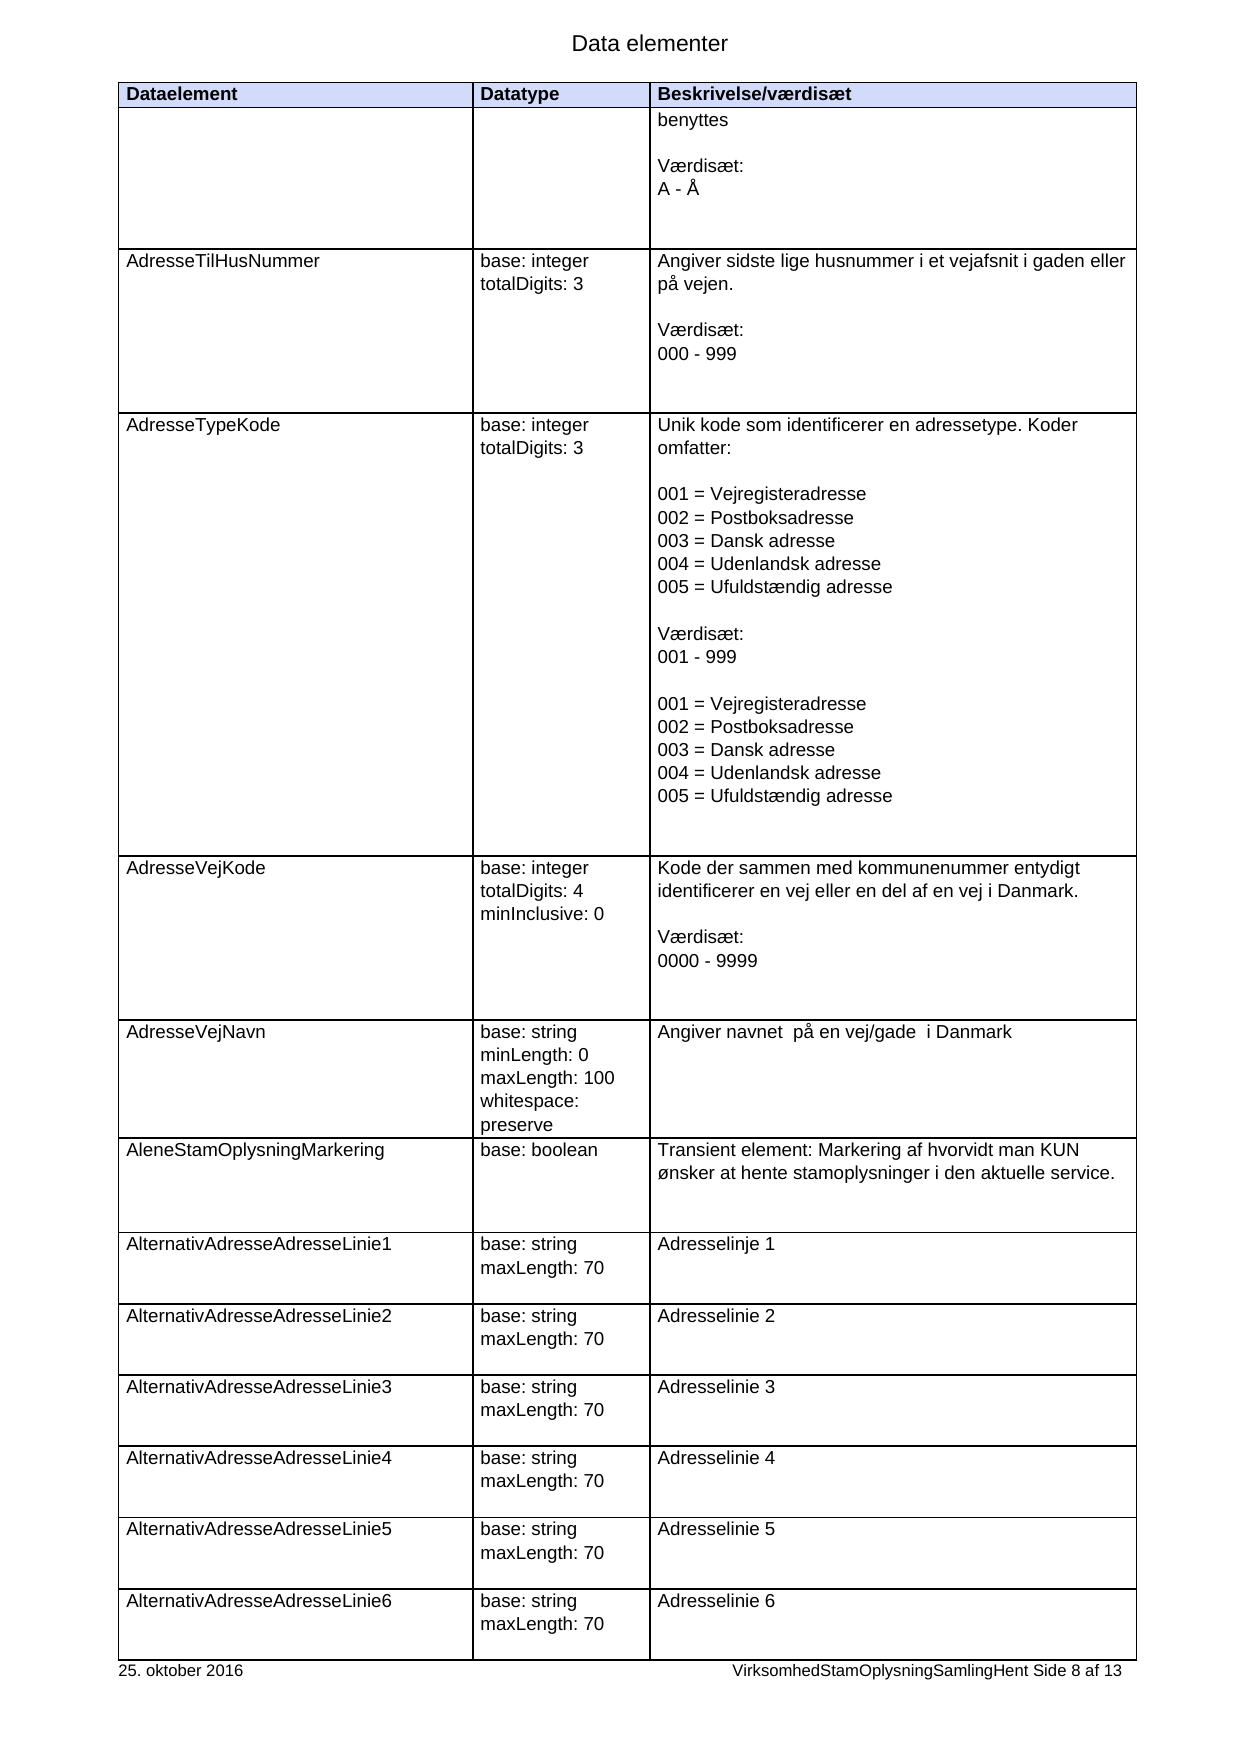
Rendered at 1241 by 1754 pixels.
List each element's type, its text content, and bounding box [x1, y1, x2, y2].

table_cell Adresselinie 6 [651, 1590, 1136, 1659]
table_cell AdresseVejKode [119, 857, 472, 1019]
table_cell AlternativAdresseAdresseLinie1 [119, 1233, 472, 1303]
table_cell AlternativAdresseAdresseLinie2 [119, 1305, 472, 1374]
table_cell AdresseTilHusNummer [119, 250, 472, 412]
table_cell base: integer totalDigits: 3 [474, 250, 649, 412]
table_cell AlternativAdresseAdresseLinie4 [119, 1447, 472, 1517]
table_header Dataelement [119, 83, 472, 107]
table_cell AlternativAdresseAdresseLinie6 [119, 1590, 472, 1659]
table_cell base: string maxLength: 70 [474, 1233, 649, 1303]
table_cell base: string maxLength: 70 [474, 1376, 649, 1445]
table_cell Unik kode som identificerer en adressetype. Koder omfatter: 001 = Vejregisteradresse 002 = Postboksadresse 003 = Dansk adresse 004 = Udenlandsk adresse 005 = Ufuldstændig adresse Værdisæt: 001 - 999 001 = Vejregisteradresse 002 = Postboksadresse 003 = Dansk adresse 004 = Udenlandsk adresse 005 = Ufuldstændig adresse [651, 414, 1136, 855]
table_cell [651, 108, 1136, 248]
table_cell base: string minLength: 0 maxLength: 100 whitespace: preserve [474, 1021, 649, 1137]
table_cell AleneStamOplysningMarkering [119, 1139, 472, 1232]
table_cell AlternativAdresseAdresseLinie5 [119, 1518, 472, 1588]
table_cell Adresselinie 4 [651, 1447, 1136, 1517]
table_cell Kode der sammen med kommunenummer entydigt identificerer en vej eller en del af en vej i Danmark. Værdisæt: 0000 - 9999 [651, 857, 1136, 1019]
table_cell base: integer totalDigits: 3 [474, 414, 649, 855]
table_cell Transient element: Markering af hvorvidt man KUN ønsker at hente stamoplysninger i den aktuelle service. [651, 1139, 1136, 1232]
table_cell base: string maxLength: 70 [474, 1305, 649, 1374]
table_cell base: string maxLength: 70 [474, 1447, 649, 1517]
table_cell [474, 108, 649, 248]
table_cell base: boolean [474, 1139, 649, 1232]
table_cell Adresselinje 1 [651, 1233, 1136, 1303]
table_header Beskrivelse/værdisæt [651, 83, 1136, 107]
table_cell Adresselinie 3 [651, 1376, 1136, 1445]
table_cell AdresseVejNavn [119, 1021, 472, 1137]
table_cell base: integer totalDigits: 4 minInclusive: 0 [474, 857, 649, 1019]
table_cell Adresselinie 5 [651, 1518, 1136, 1588]
table_cell AlternativAdresseAdresseLinie3 [119, 1376, 472, 1445]
table_cell base: string maxLength: 70 [474, 1518, 649, 1588]
table_header Datatype [474, 83, 649, 107]
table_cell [474, 1590, 649, 1659]
table_cell Angiver sidste lige husnummer i et vejafsnit i gaden eller på vejen. Værdisæt: 000 - 999 [651, 250, 1136, 412]
table_cell Adresselinie 2 [651, 1305, 1136, 1374]
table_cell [119, 108, 472, 248]
table_cell AdresseTypeKode [119, 414, 472, 855]
table_cell Angiver navnet på en vej/gade i Danmark [651, 1021, 1136, 1137]
